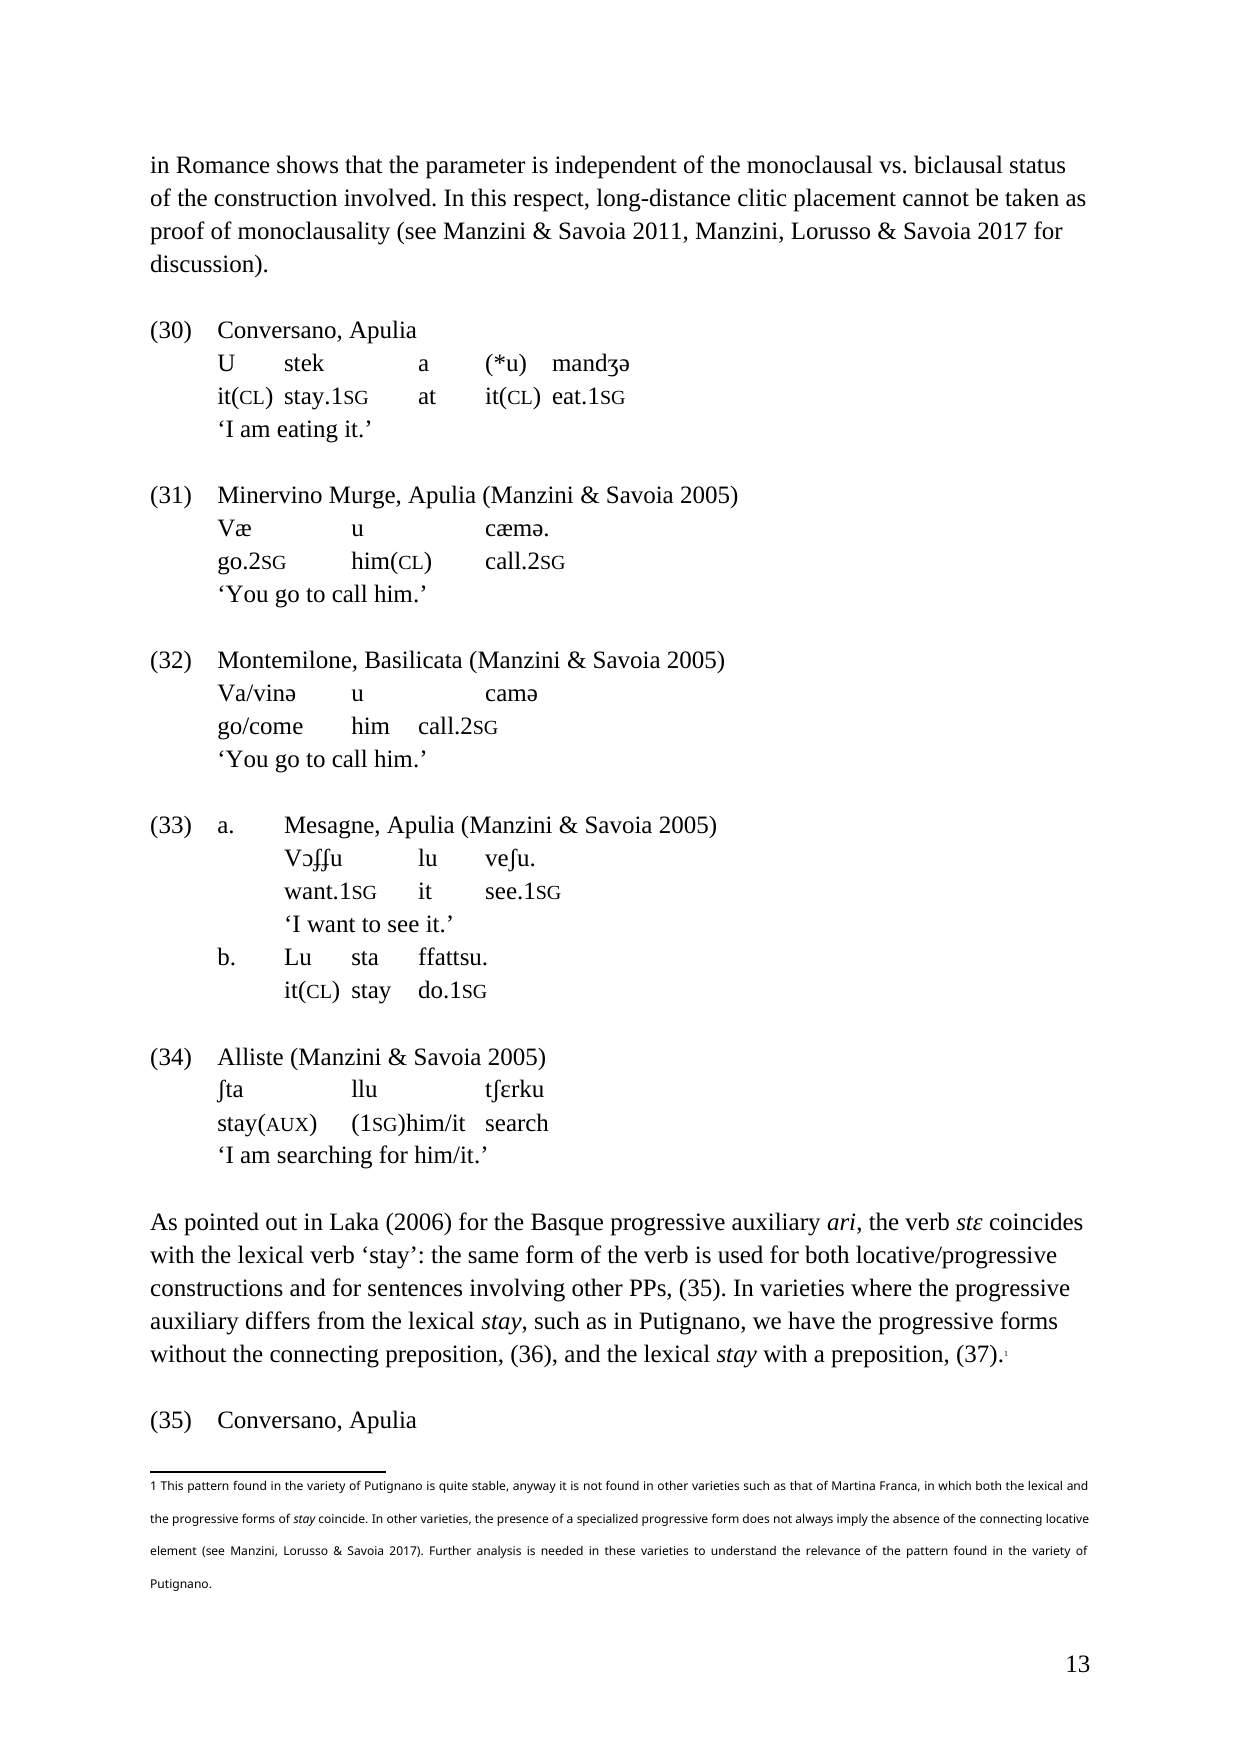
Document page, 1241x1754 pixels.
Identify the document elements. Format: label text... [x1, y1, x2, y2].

text (32) Montemilone, Basilicata (Manzini & Savoia 2005) [150, 645, 1090, 674]
text ‘I want to see it.’ [217, 909, 1090, 938]
text want.1sg it see.1sg [217, 876, 1090, 905]
text Va/vinə u camə [150, 678, 1090, 707]
text ‘You go to call him.’ [150, 579, 1090, 608]
text Væ u cæmə. [150, 513, 1090, 542]
text (33) a. Mesagne, Apulia (Manzini & Savoia 2005) [150, 810, 1090, 839]
text ‘I am eating it.’ [150, 414, 1090, 443]
text ʃta llu tʃɛrku [150, 1074, 1090, 1103]
text it(cl) stay do.1sg [217, 976, 1090, 1004]
text b. Lu sta ffattsu. [150, 942, 1090, 971]
text go/come him call.2sg [150, 711, 1090, 740]
text stay(aux) (1sg)him/it search [150, 1108, 1090, 1136]
text (30) Conversano, Apulia [150, 315, 1090, 344]
text ‘You go to call him.’ [150, 744, 1090, 773]
text (35) Conversano, Apulia [150, 1405, 1090, 1433]
text go.2sg him(cl) call.2sg [150, 546, 1090, 575]
text ‘I am searching for him/it.’ [150, 1141, 1090, 1169]
text U stek a (u) mandʒə [150, 348, 1090, 377]
text Vɔʄʄu lu veʃu. [217, 843, 1090, 872]
text (31) Minervino Murge, Apulia (Manzini & Savoia 2005) [150, 480, 1090, 509]
text it(cl) stay.1sg at it(cl) eat.1sg [150, 381, 1090, 410]
text (34) Alliste (Manzini & Savoia 2005) [150, 1042, 1090, 1070]
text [150, 150, 1090, 278]
text As pointed out in Laka (2006) for the Basque progressive auxiliary ari, the verb stɛ coincides with the lexical verb ‘stay’: the same form of the verb is used for both locative/progressive constructions and for sentences involving other PPs, (35). In varieties where the progressive auxiliary differs from the lexical stay, such as in Putignano, we have the progressive forms without the connecting preposition, (36), and the lexical stay with a preposition, (37). [150, 1207, 1090, 1367]
